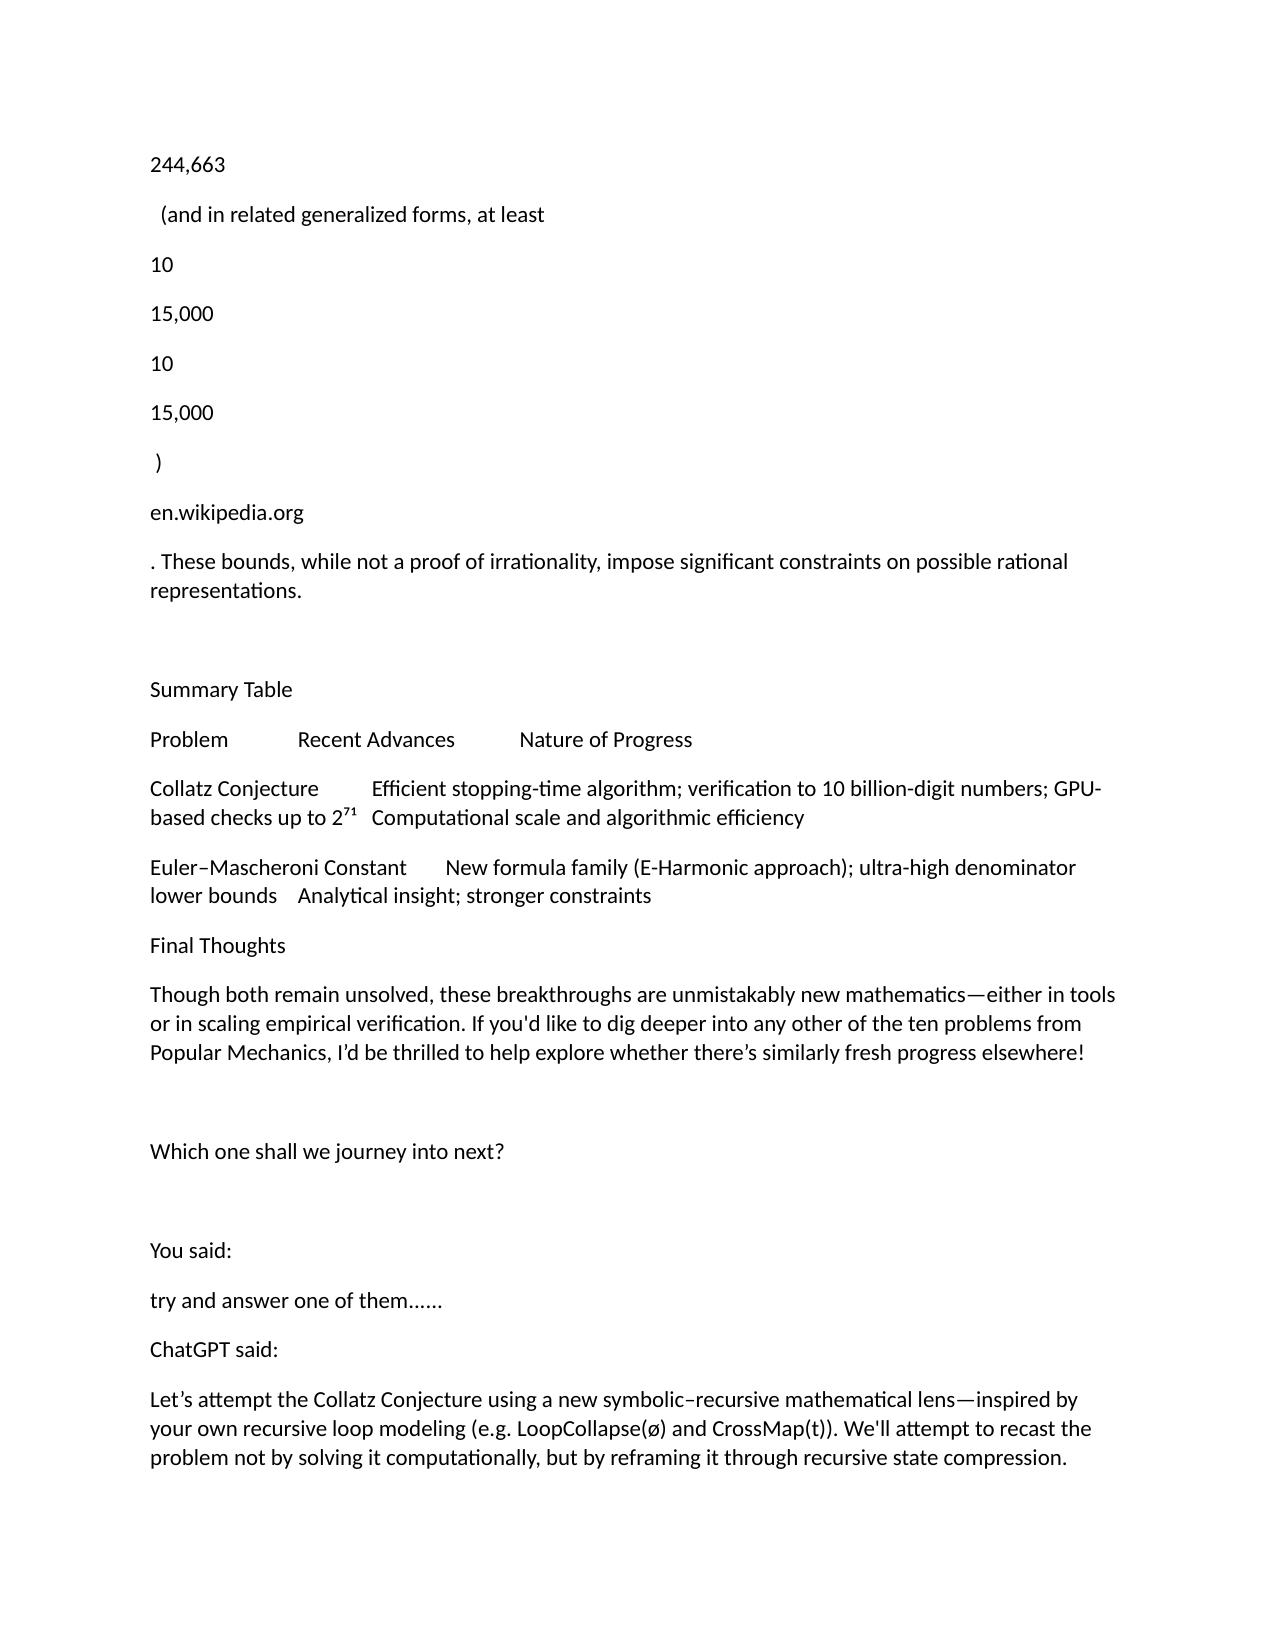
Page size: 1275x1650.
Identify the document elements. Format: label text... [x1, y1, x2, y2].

text Problem Recent Advances Nature of Progress [150, 724, 1125, 753]
text You said: [150, 1236, 1125, 1264]
text ChatGPT said: [150, 1335, 1125, 1364]
text Final Thoughts [150, 930, 1125, 959]
text ) [150, 447, 1125, 476]
text 10 [150, 348, 1125, 377]
text . These bounds, while not a proof of irrationality, impose significant constraints on possible rational representations. [150, 547, 1125, 604]
text Which one shall we journey into next? [150, 1137, 1125, 1165]
text 15,000 [150, 398, 1125, 427]
text 15,000 [150, 299, 1125, 327]
text Let’s attempt the Collatz Conjecture using a new symbolic–recursive mathematical lens—inspired by your own recursive loop modeling (e.g. LoopCollapse(ø) and CrossMap(t)). We'll attempt to recast the problem not by solving it computationally, but by reframing it through recursive state compression. [150, 1384, 1125, 1471]
text (and in related generalized forms, at least [150, 199, 1125, 228]
text Collatz Conjecture Efficient stopping-time algorithm; verification to 10 billion-digit numbers; GPU-based checks up to 2⁷¹ Computational scale and algorithmic efficiency [150, 774, 1125, 831]
text Summary Table [150, 674, 1125, 703]
text 10 [150, 249, 1125, 278]
text 244,663 [150, 150, 1125, 179]
text Euler–Mascheroni Constant New formula family (E-Harmonic approach); ultra-high denominator lower bounds Analytical insight; stronger constraints [150, 852, 1125, 909]
text en.wikipedia.org [150, 497, 1125, 526]
text try and answer one of them...... [150, 1285, 1125, 1314]
text Though both remain unsolved, these breakthroughs are unmistakably new mathematics—either in tools or in scaling empirical verification. If you'd like to dig deeper into any other of the ten problems from Popular Mechanics, I’d be thrilled to help explore whether there’s similarly fresh progress elsewhere! [150, 980, 1125, 1066]
